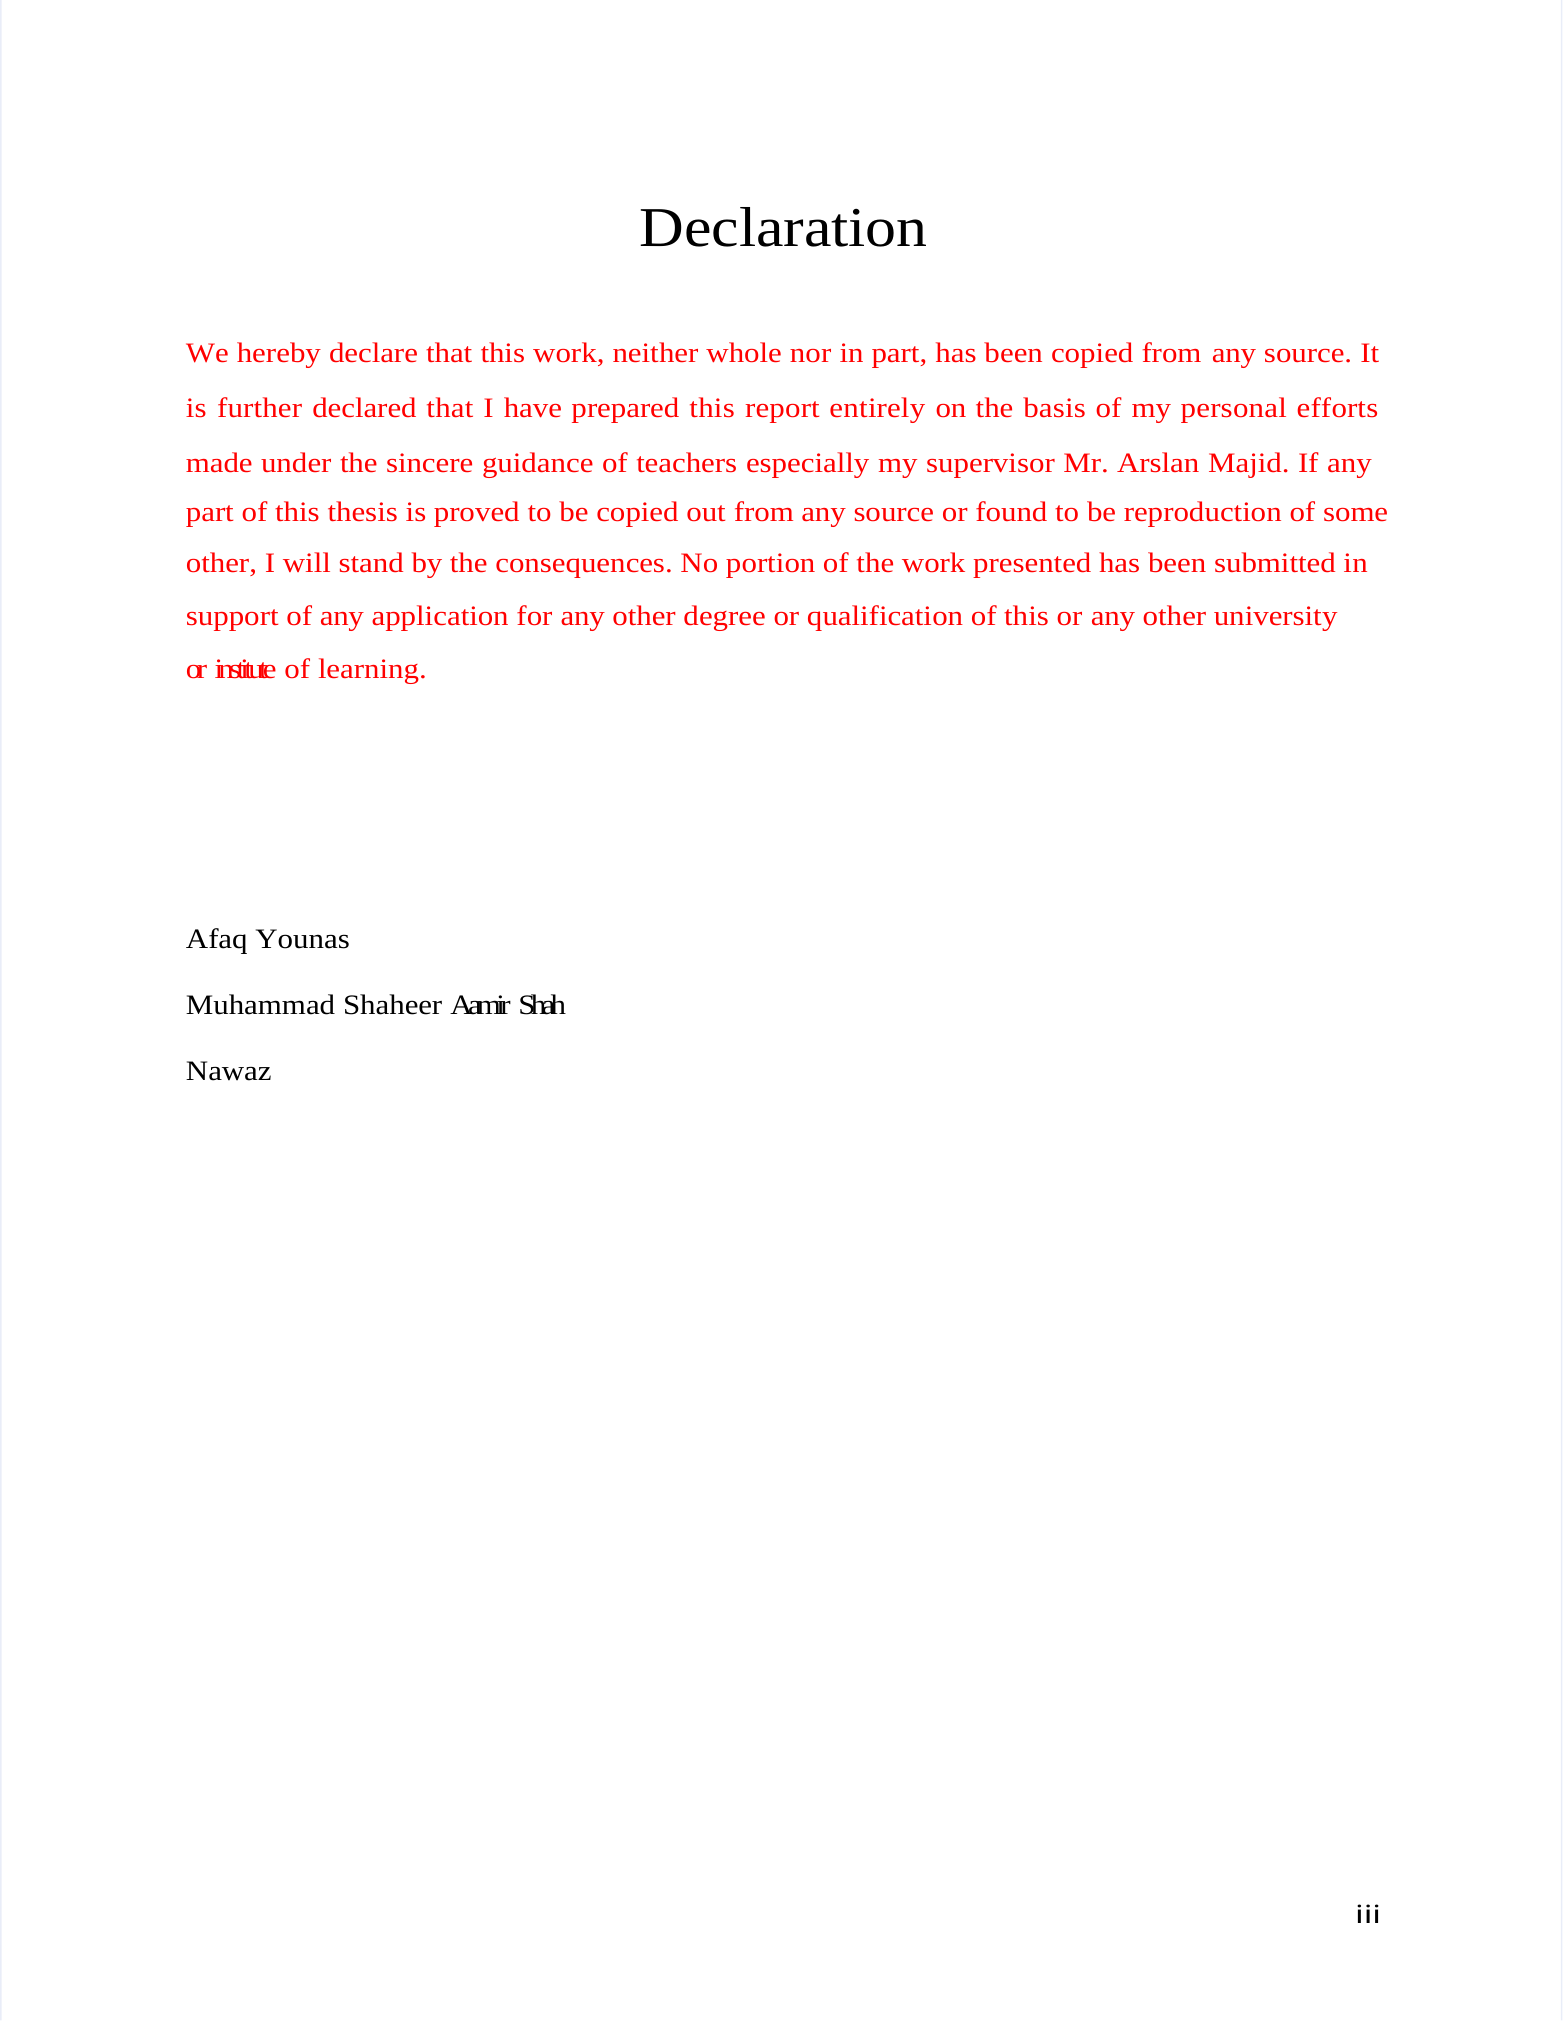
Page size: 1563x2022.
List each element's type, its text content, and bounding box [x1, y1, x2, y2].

subtitle Declaration [325, 194, 1242, 259]
text Muhammad Shaheer Aamir Shah Nawaz [186, 988, 619, 1086]
text other, I will stand by the consequences. No portion of the work presented has been submitted in support of any application for any other degree or qualification of this or any other university or institute of learning. [186, 546, 1385, 684]
text Afaq Younas [186, 922, 1489, 954]
text iii [94, 1897, 1381, 1931]
text part of this thesis is proved to be copied out from any source or found to be reproduction of some [178, 502, 1489, 526]
text We hereby declare that this work, neither whole nor in part, has been copied from any source. It is further declared that I have prepared this report entirely on the basis of my personal efforts made under the sincere guidance of teachers especially my supervisor Mr. Arslan Majid. If any [186, 336, 1379, 479]
